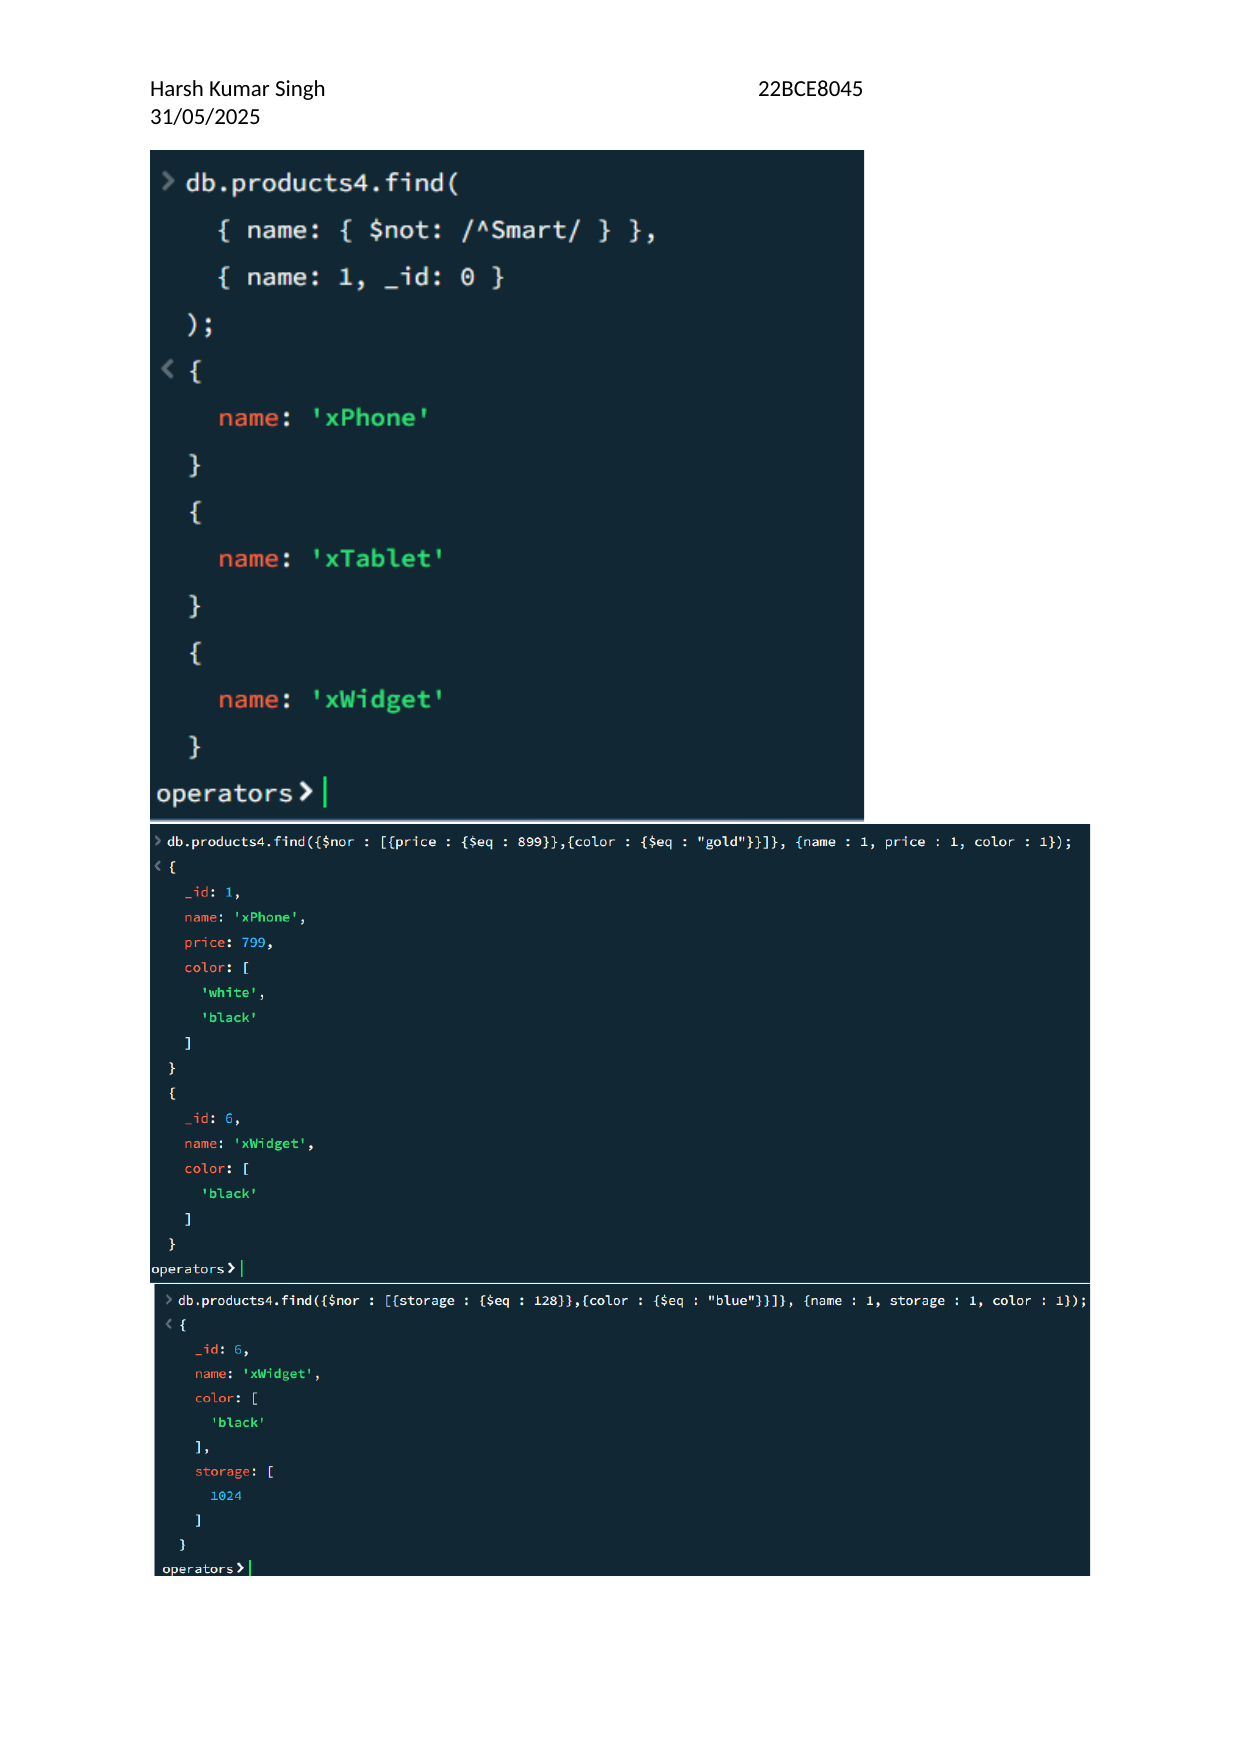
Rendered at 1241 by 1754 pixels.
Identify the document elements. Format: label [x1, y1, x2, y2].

picture [150, 824, 1091, 1283]
picture [150, 150, 865, 822]
picture [150, 1284, 1091, 1576]
